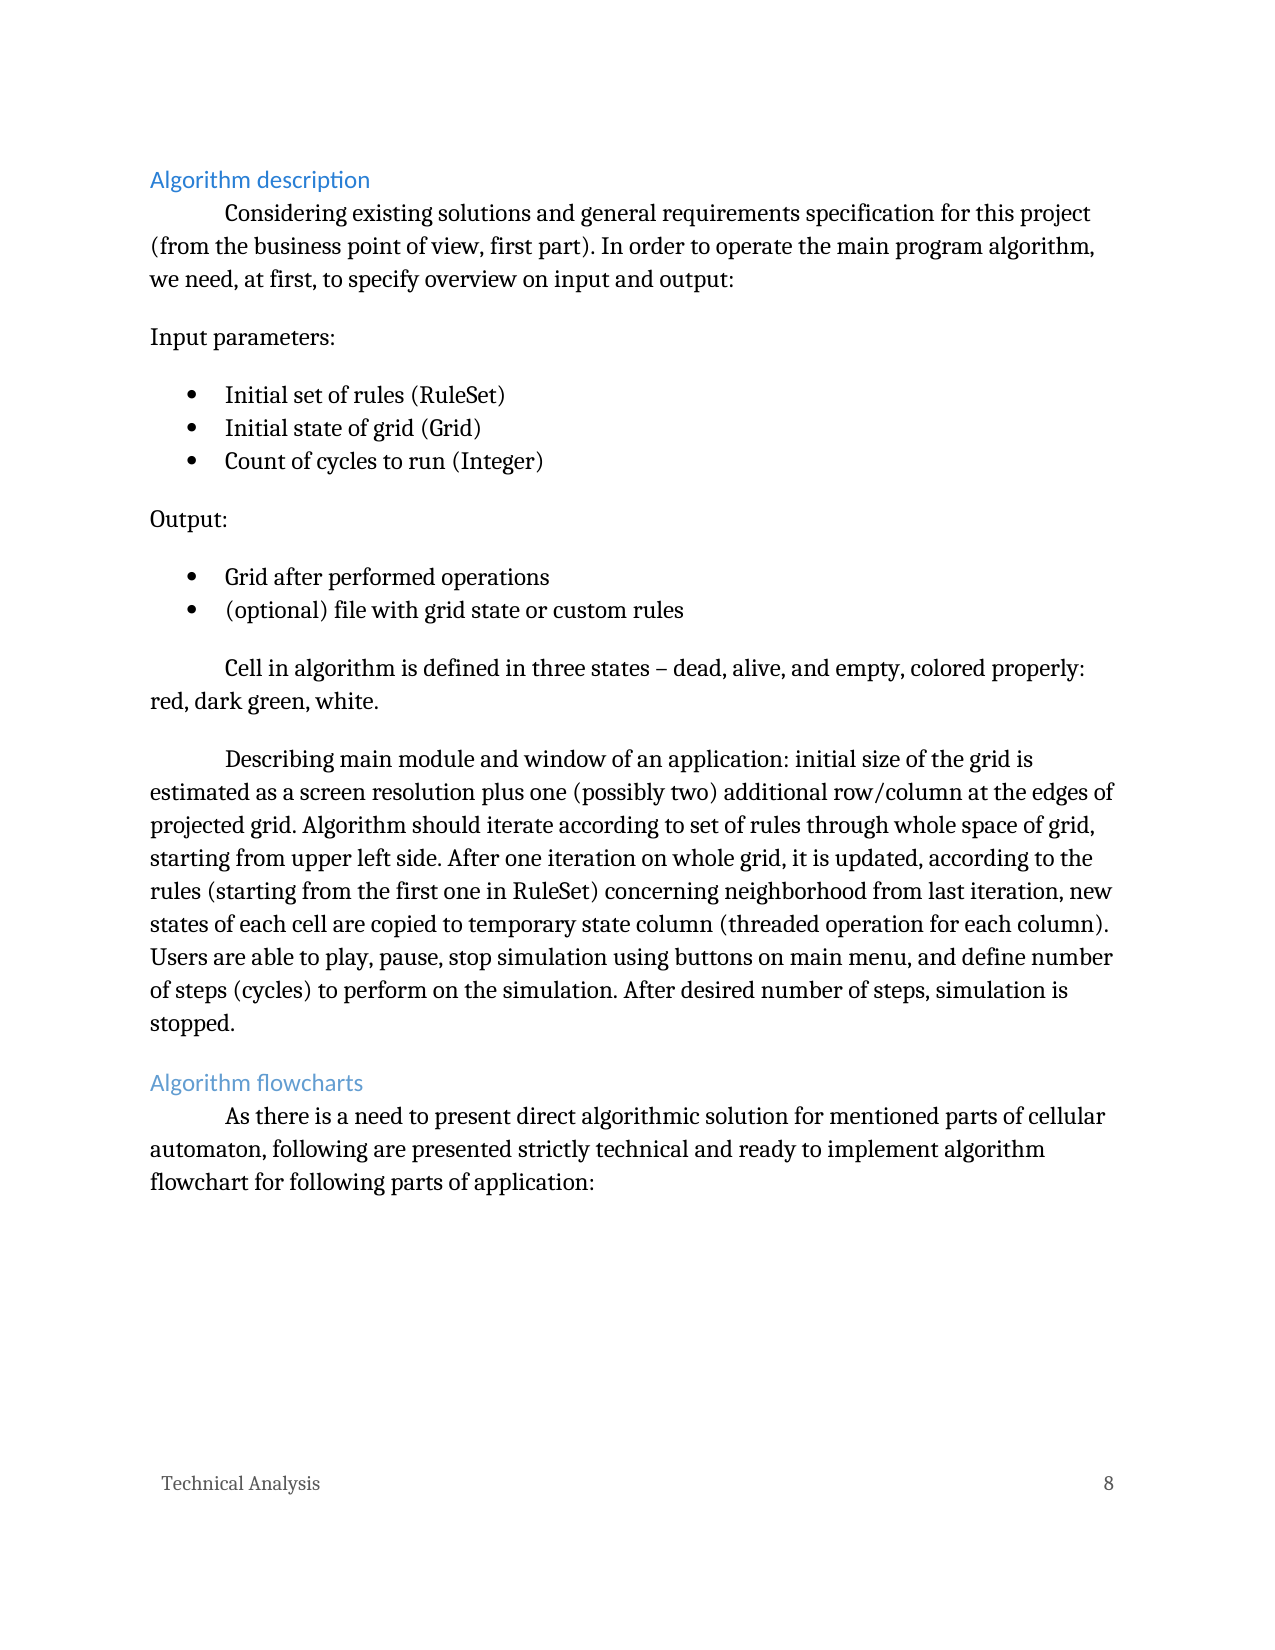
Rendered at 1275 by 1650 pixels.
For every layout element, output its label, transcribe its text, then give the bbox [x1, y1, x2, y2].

list (optional) file with grid state or custom rules [187, 596, 1125, 625]
text As there is a need to present direct algorithmic solution for mentioned parts of cellular automaton, following are presented strictly technical and ready to implement algorithm flowchart for following parts of application: [150, 1102, 1125, 1197]
text Input parameters: [150, 323, 1125, 352]
list Initial state of grid (Grid) [187, 414, 1125, 443]
text Considering existing solutions and general requirements specification for this project (from the business point of view, first part). In order to operate the main program algorithm, we need, at first, to specify overview on input and output: [150, 199, 1125, 293]
subtitle Algorithm flowcharts [150, 1067, 1125, 1098]
subtitle Algorithm description [150, 164, 1125, 194]
text Cell in algorithm is defined in three states – dead, alive, and empty, colored properly: red, dark green, white. [150, 654, 1125, 716]
text Describing main module and window of an application: initial size of the grid is estimated as a screen resolution plus one (possibly two) additional row/column at the edges of projected grid. Algorithm should iterate according to set of rules through whole space of grid, starting from upper left side. After one iteration on whole grid, it is updated, according to the rules (starting from the first one in RuleSet) concerning neighborhood from last iteration, new states of each cell are copied to temporary state column (threaded operation for each column). Users are able to play, pause, stop simulation using buttons on main menu, and define number of steps (cycles) to perform on the simulation. After desired number of steps, simulation is stopped. [150, 745, 1125, 1038]
list Grid after performed operations [187, 563, 1125, 592]
list Initial set of rules (RuleSet) [187, 381, 1125, 409]
text Output: [150, 505, 1125, 534]
list Count of cycles to run (Integer) [187, 447, 1125, 476]
